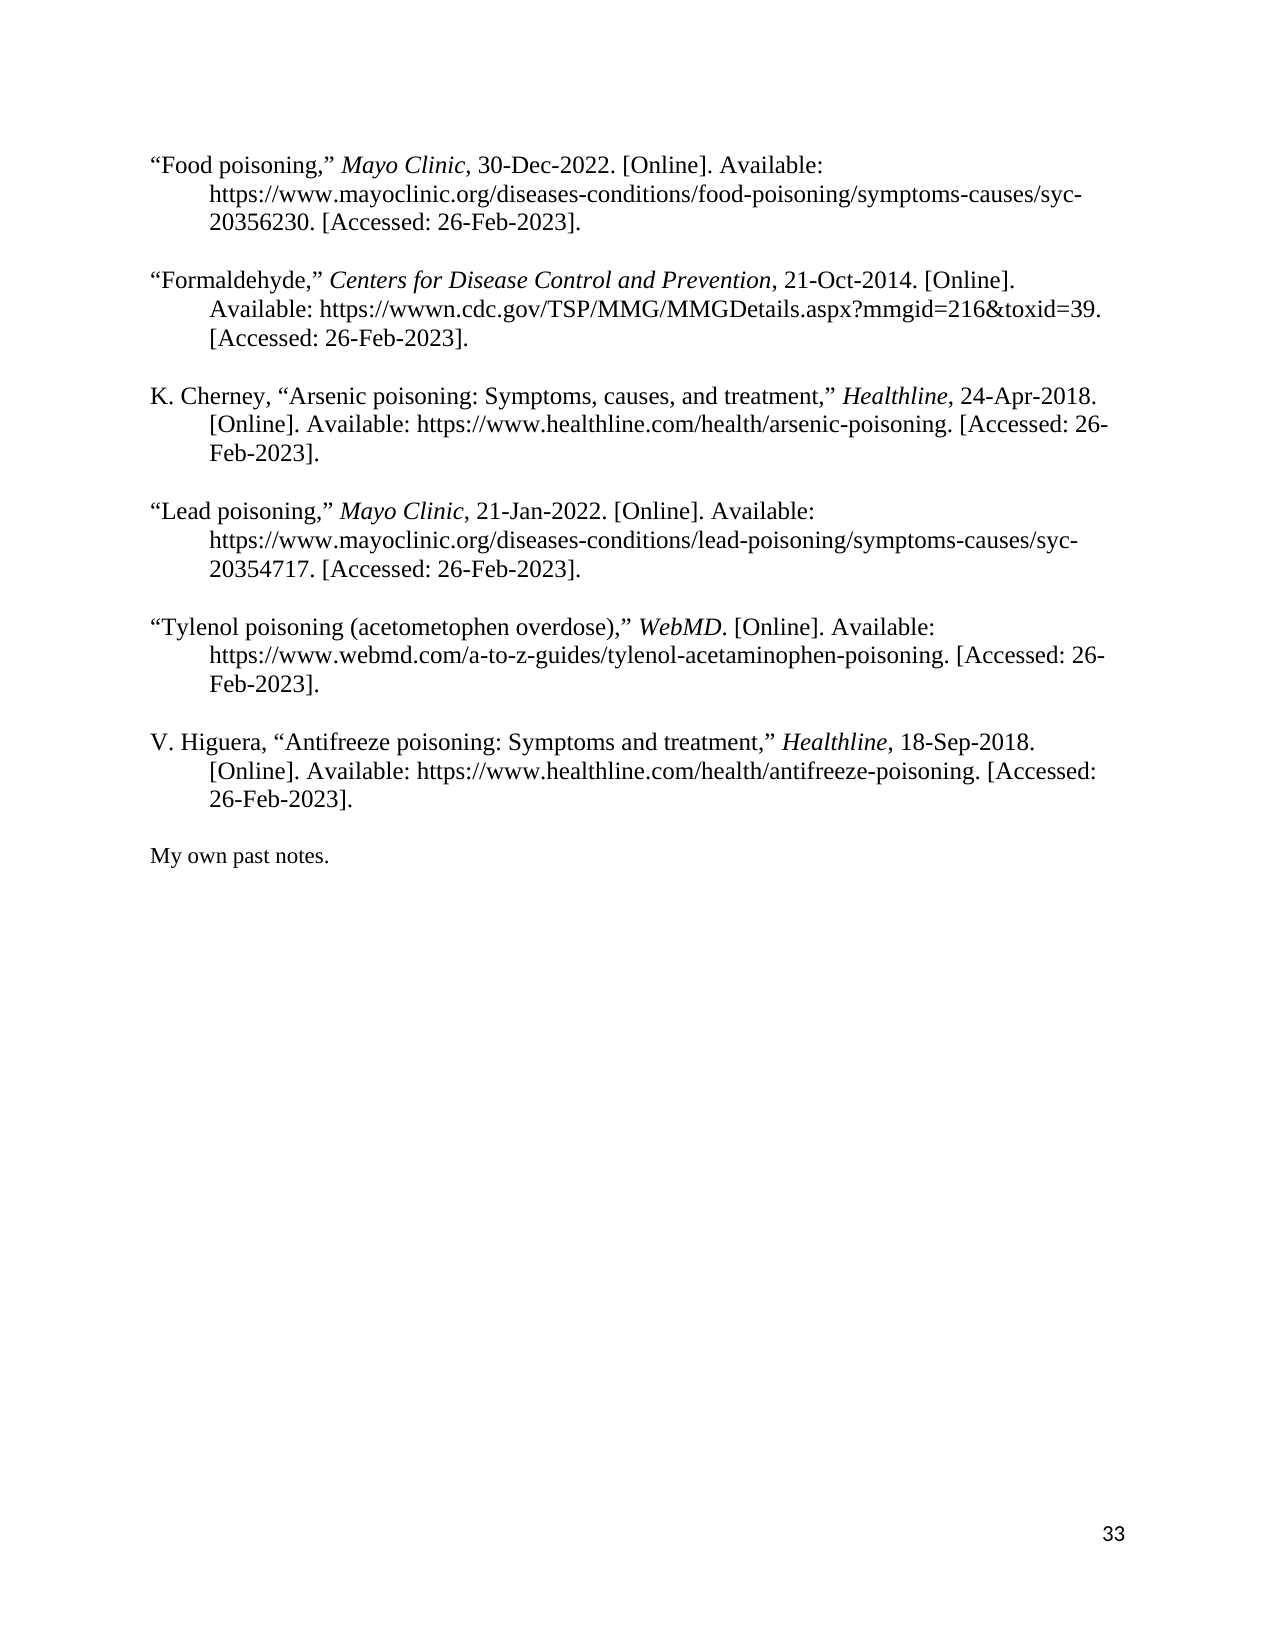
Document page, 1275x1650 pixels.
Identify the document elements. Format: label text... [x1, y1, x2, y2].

text “Lead poisoning,” Mayo Clinic, 21-Jan-2022. [Online]. Available: https://www.mayoclinic.org/diseases-conditions/lead-poisoning/symptoms-causes/syc-20354717. [Accessed: 26-Feb-2023]. [150, 496, 1125, 582]
text “Food poisoning,” Mayo Clinic, 30-Dec-2022. [Online]. Available: https://www.mayoclinic.org/diseases-conditions/food-poisoning/symptoms-causes/syc-20356230. [Accessed: 26-Feb-2023]. [150, 150, 1125, 236]
text K. Cherney, “Arsenic poisoning: Symptoms, causes, and treatment,” Healthline, 24-Apr-2018. [Online]. Available: https://www.healthline.com/health/arsenic-poisoning. [Accessed: 26-Feb-2023]. [150, 381, 1125, 467]
text “Formaldehyde,” Centers for Disease Control and Prevention, 21-Oct-2014. [Online]. Available: https://wwwn.cdc.gov/TSP/MMG/MMGDetails.aspx?mmgid=216&toxid=39. [Accessed: 26-Feb-2023]. [150, 265, 1125, 352]
text V. Higuera, “Antifreeze poisoning: Symptoms and treatment,” Healthline, 18-Sep-2018. [Online]. Available: https://www.healthline.com/health/antifreeze-poisoning. [Accessed: 26-Feb-2023]. [150, 727, 1125, 813]
text My own past notes. [150, 842, 1125, 869]
text “Tylenol poisoning (acetometophen overdose),” WebMD. [Online]. Available: https://www.webmd.com/a-to-z-guides/tylenol-acetaminophen-poisoning. [Accessed: 26-Feb-2023]. [150, 612, 1125, 698]
